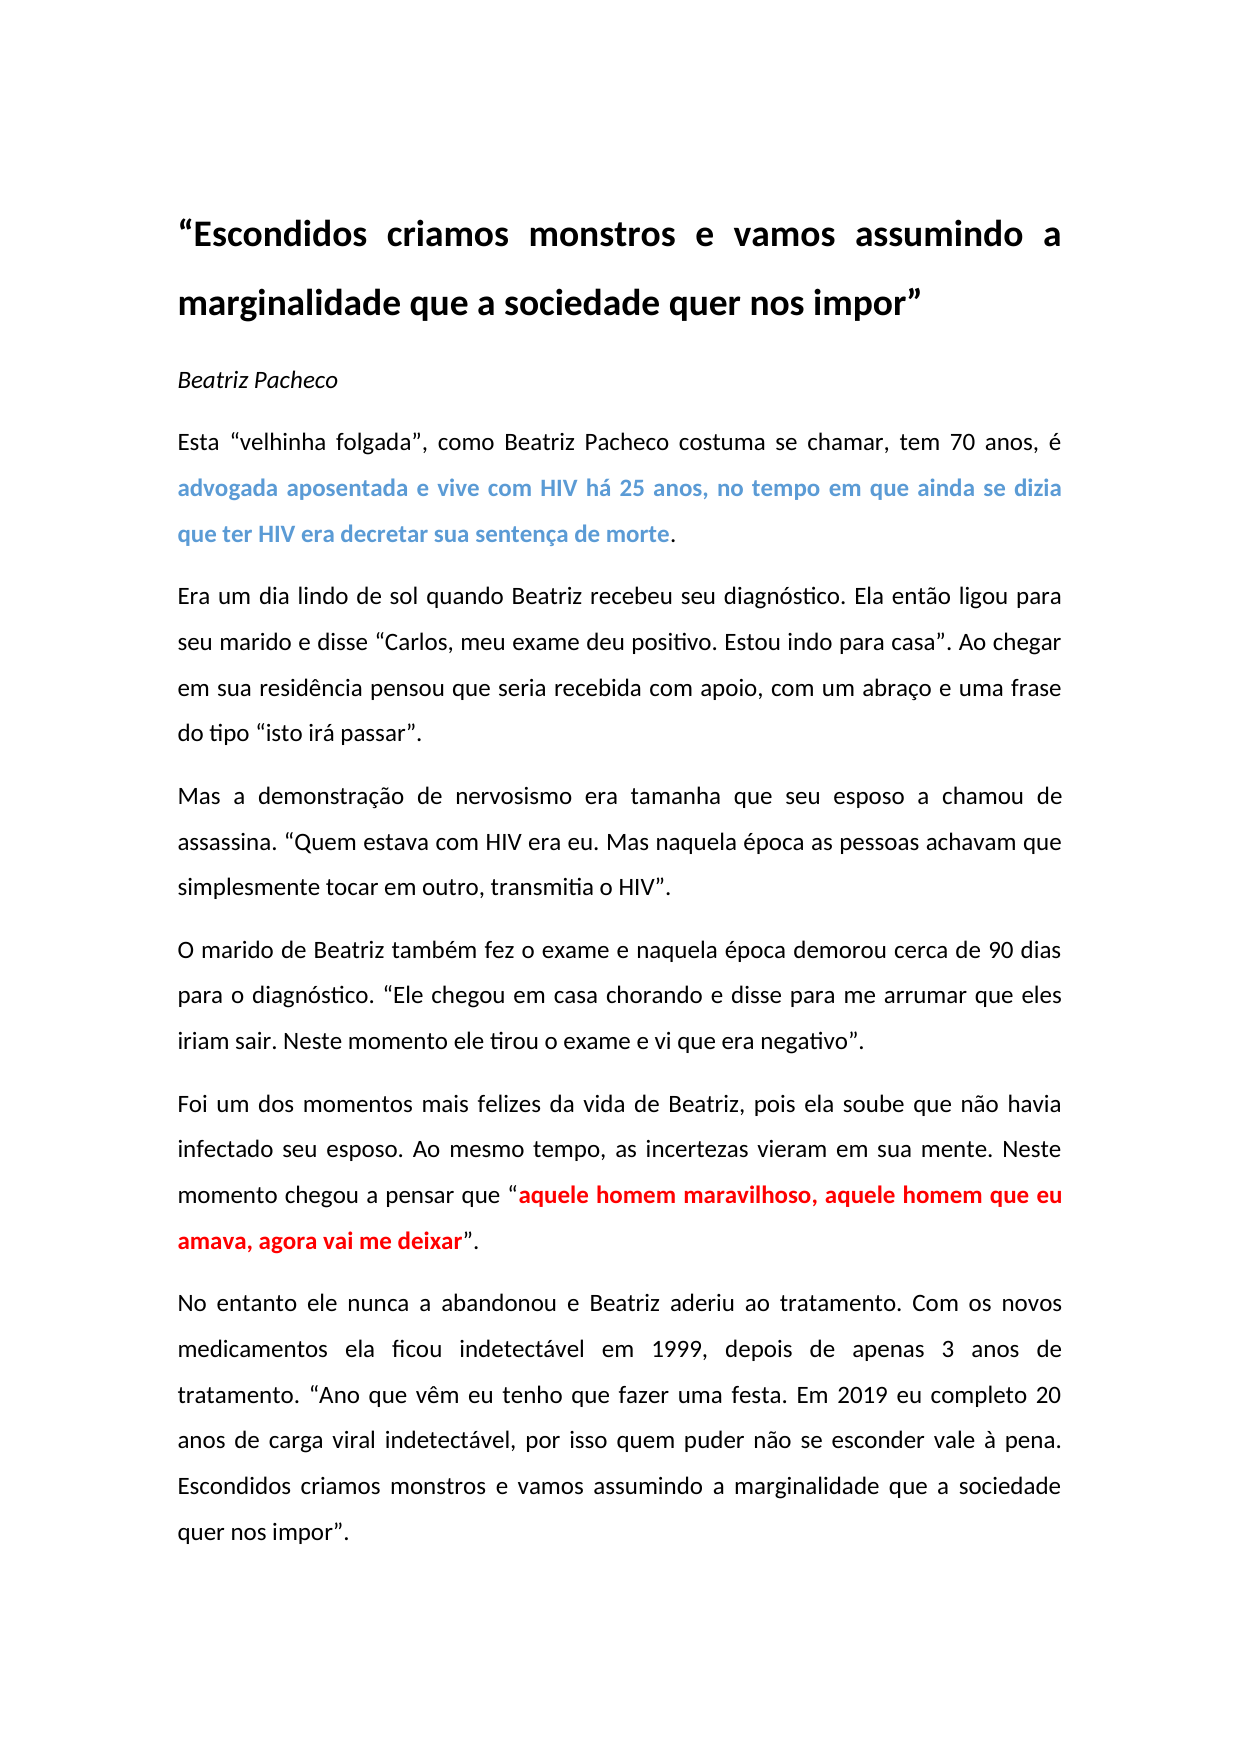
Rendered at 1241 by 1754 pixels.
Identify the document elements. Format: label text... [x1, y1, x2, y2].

text Beatriz Pacheco [177, 364, 1063, 395]
text Era um dia lindo de sol quando Beatriz recebeu seu diagnóstico. Ela então ligou para seu marido e disse “Carlos, meu exame deu positivo. Estou indo para casa”. Ao chegar em sua residência pensou que seria recebida com apoio, com um abraço e uma frase do tipo “isto irá passar”. [177, 580, 1063, 748]
text “Escondidos criamos monstros e vamos assumindo a marginalidade que a sociedade quer nos impor” [177, 210, 1063, 324]
text O marido de Beatriz também fez o exame e naquela época demorou cerca de 90 dias para o diagnóstico. “Ele chegou em casa chorando e disse para me arrumar que eles iriam sair. Neste momento ele tirou o exame e vi que era negativo”. [177, 934, 1063, 1056]
text No entanto ele nunca a abandonou e Beatriz aderiu ao tratamento. Com os novos medicamentos ela ficou indetectável em 1999, depois de apenas 3 anos de tratamento. “Ano que vêm eu tenho que fazer uma festa. Em 2019 eu completo 20 anos de carga viral indetectável, por isso quem puder não se esconder vale à pena. Escondidos criamos monstros e vamos assumindo a marginalidade que a sociedade quer nos impor”. [177, 1287, 1063, 1546]
text Foi um dos momentos mais felizes da vida de Beatriz, pois ela soube que não havia infectado seu esposo. Ao mesmo tempo, as incertezas vieram em sua mente. Neste momento chegou a pensar que “aquele homem maravilhoso, aquele homem que eu amava, agora vai me deixar”. [177, 1088, 1063, 1255]
text Esta “velhinha folgada”, como Beatriz Pacheco costuma se chamar, tem 70 anos, é advogada aposentada e vive com HIV há 25 anos, no tempo em que ainda se dizia que ter HIV era decretar sua sentença de morte. [177, 427, 1063, 548]
text Mas a demonstração de nervosismo era tamanha que seu esposo a chamou de assassina. “Quem estava com HIV era eu. Mas naquela época as pessoas achavam que simplesmente tocar em outro, transmitia o HIV”. [177, 780, 1063, 902]
